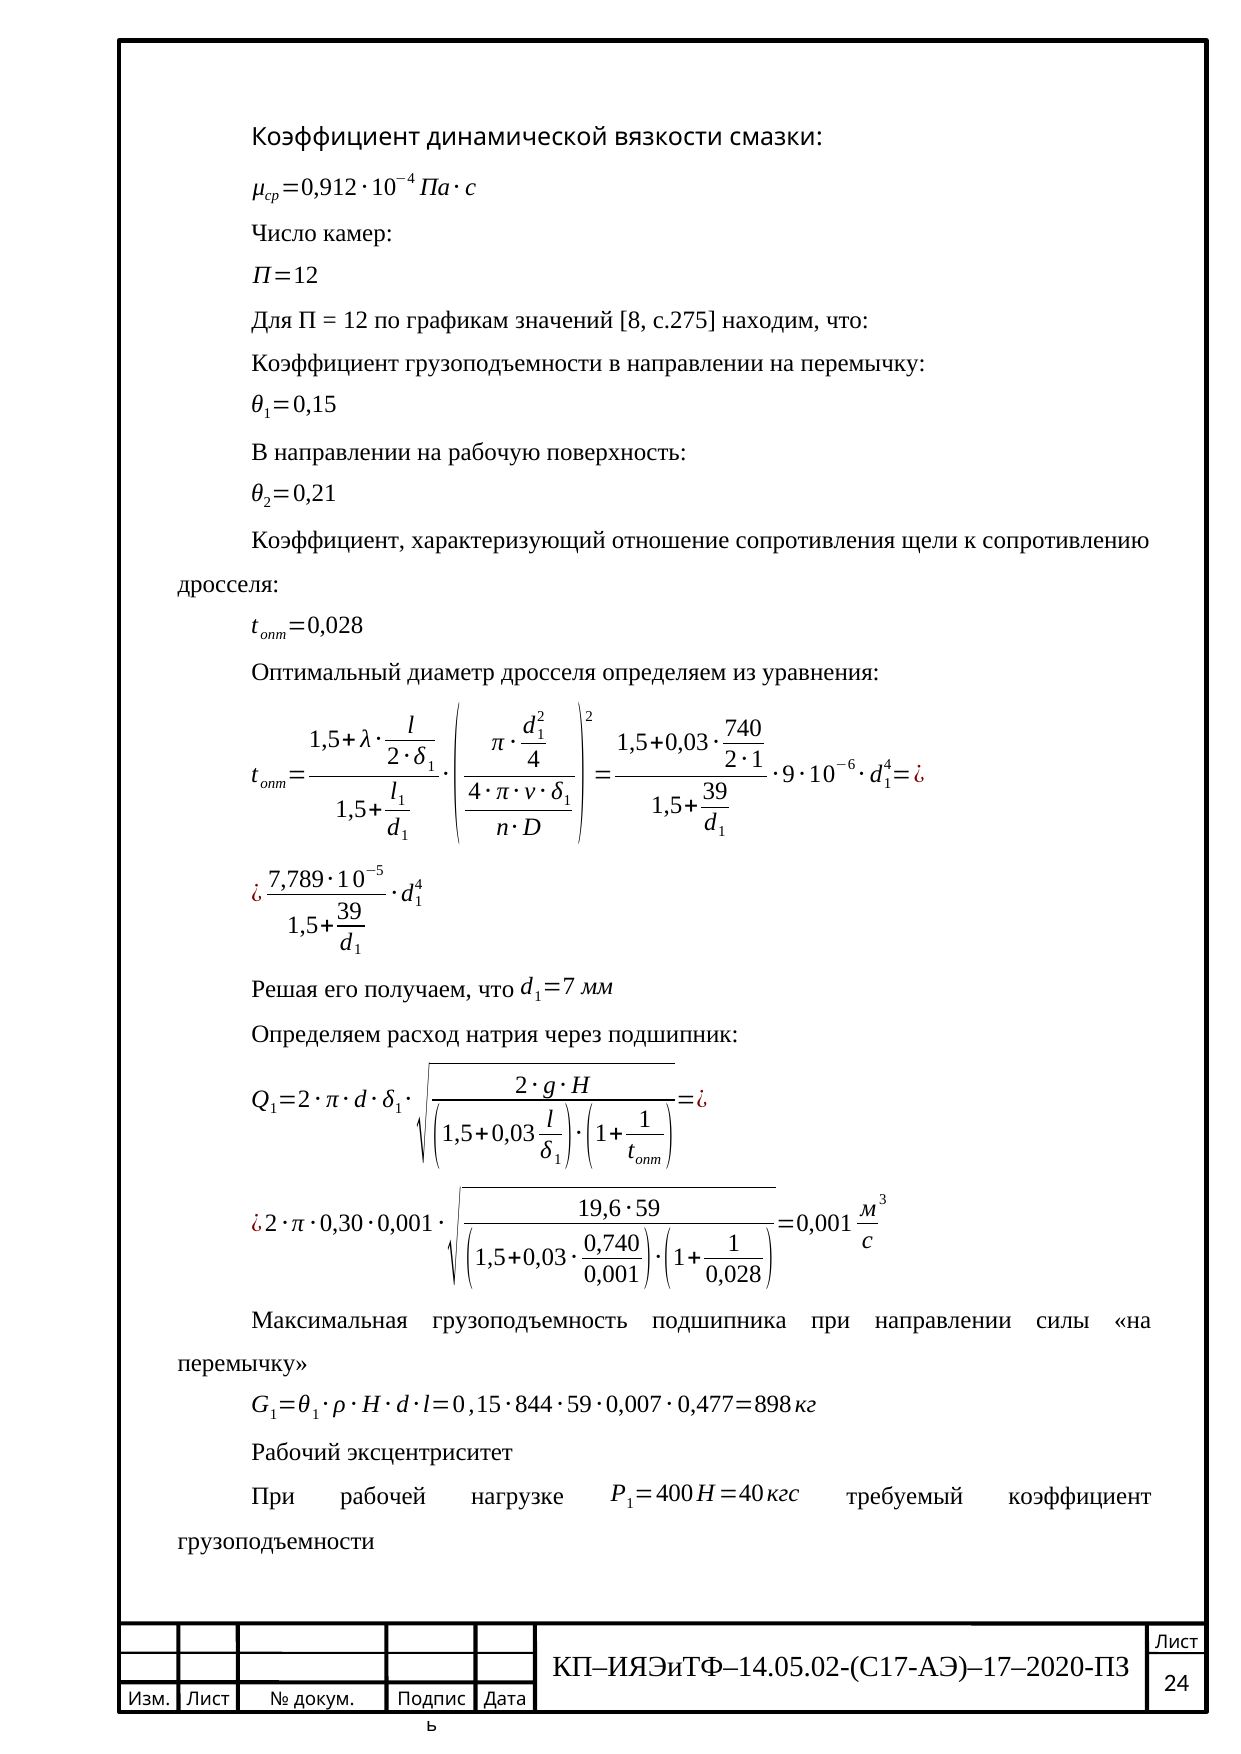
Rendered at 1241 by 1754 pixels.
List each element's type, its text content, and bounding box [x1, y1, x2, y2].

text При рабочей нагрузке требуемый коэффициент грузоподъемности [177, 1480, 1152, 1554]
text Решая его получаем, что [177, 973, 1152, 1004]
text Число камер: [177, 218, 1152, 247]
text Максимальная грузоподъемность подшипника при направлении силы «на перемычку» [177, 1305, 1152, 1377]
text В направлении на рабочую поверхность: [177, 437, 1152, 465]
text Для П = 12 по графикам значений [8, с.275] находим, что: [177, 305, 1152, 333]
text Коэффициент, характеризующий отношение сопротивления щели к сопротивлению дросселя: [177, 526, 1152, 597]
text Коэффициент грузоподъемности в направлении на перемычку: [177, 348, 1152, 377]
text Определяем расход натрия через подшипник: [177, 1019, 1152, 1047]
text Рабочий эксцентриситет [177, 1437, 1152, 1466]
text Оптимальный диаметр дросселя определяем из уравнения: [177, 657, 1152, 686]
text Коэффициент динамической вязкости смазки: [177, 118, 1152, 152]
